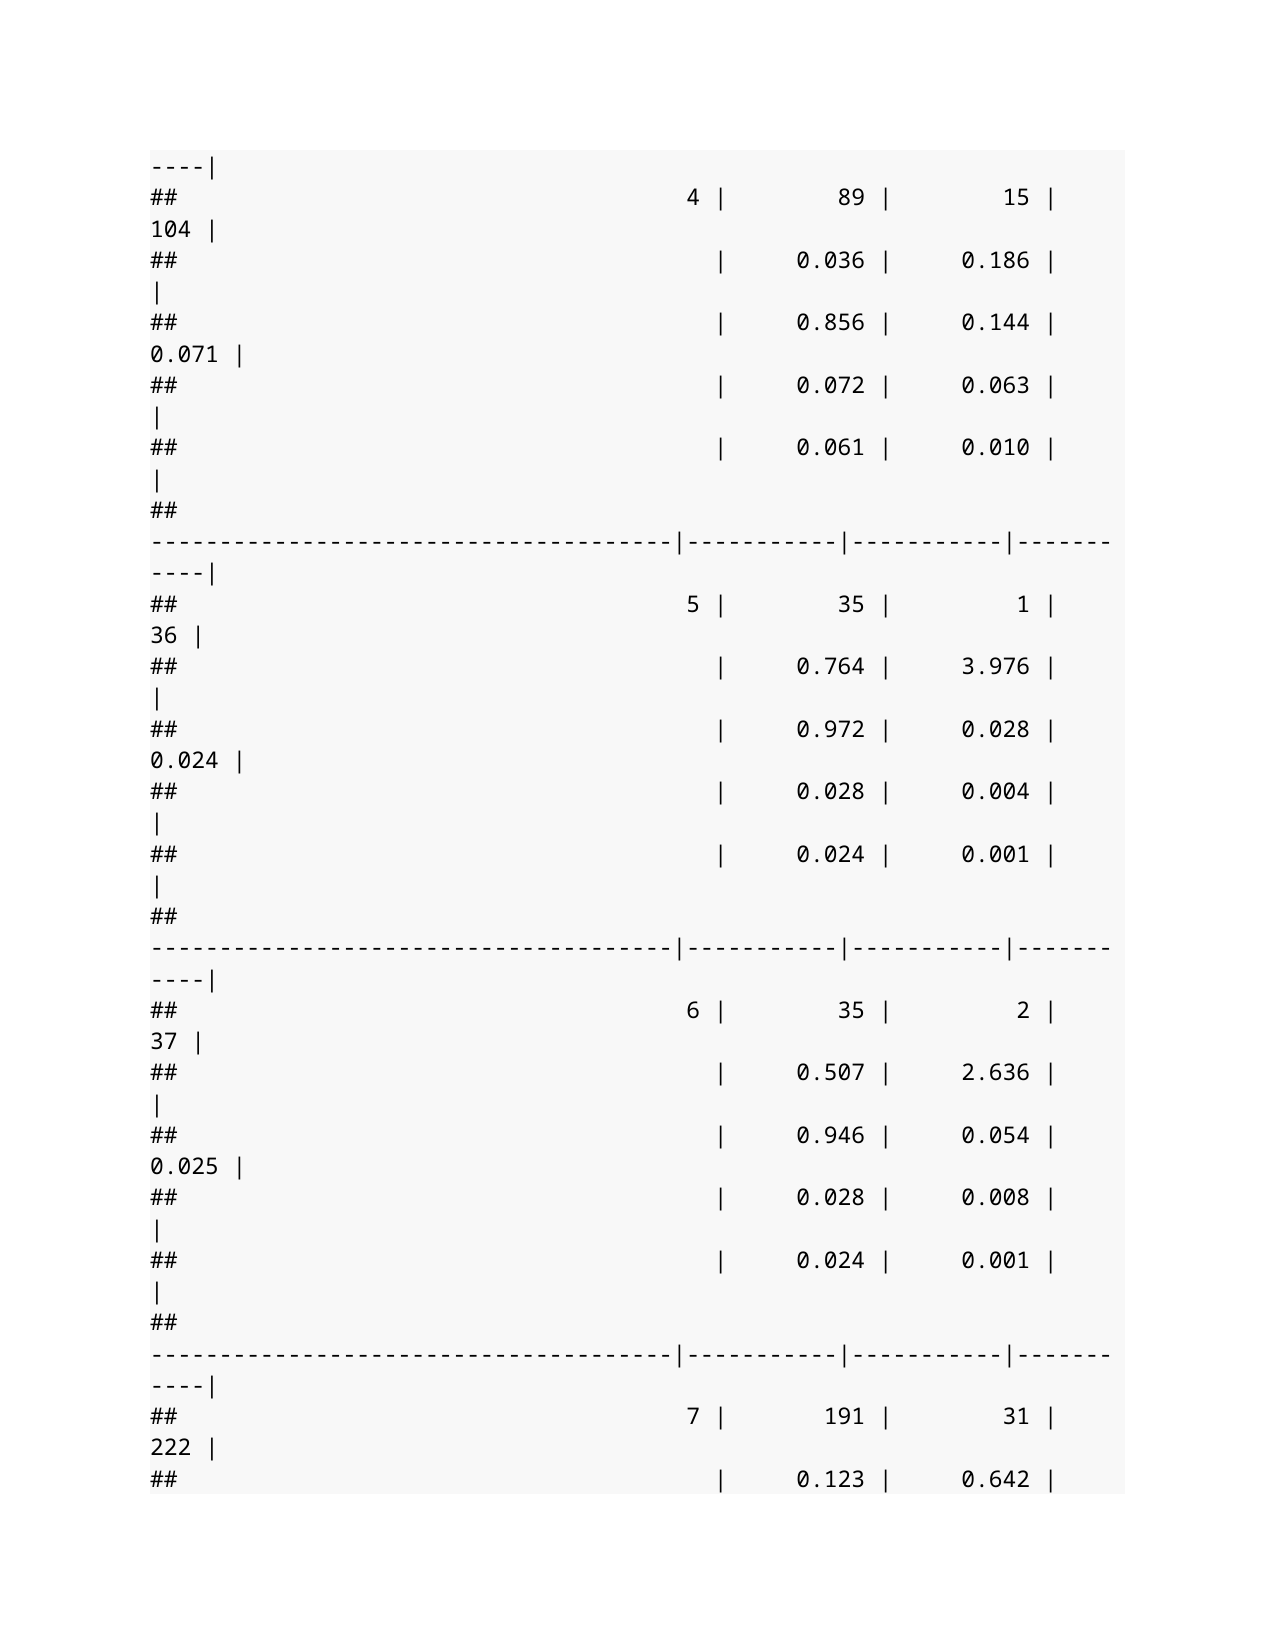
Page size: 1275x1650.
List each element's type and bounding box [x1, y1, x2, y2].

text [150, 150, 1125, 1494]
